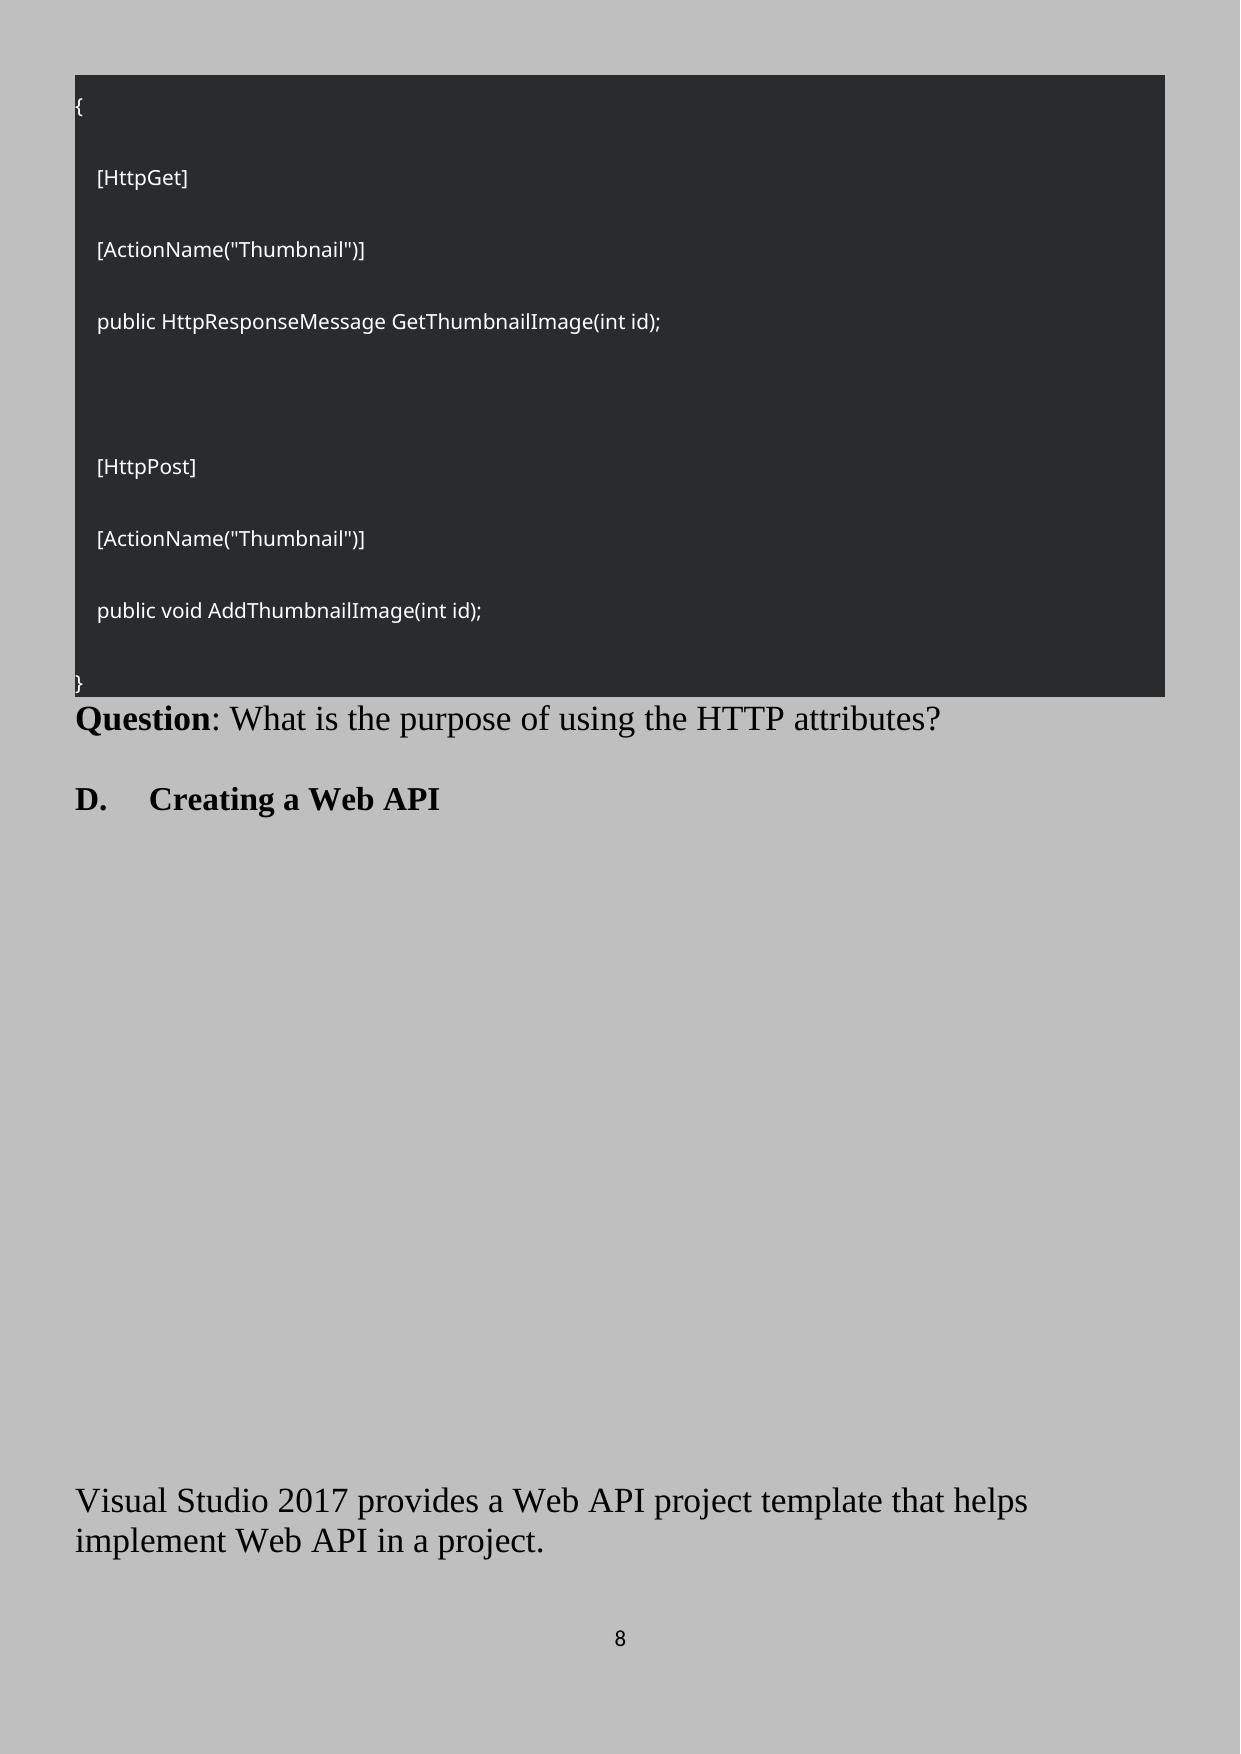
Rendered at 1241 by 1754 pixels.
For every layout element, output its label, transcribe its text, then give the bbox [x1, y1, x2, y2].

subtitle Creating a Web API [75, 779, 1165, 818]
text [ActionName("Thumbnail")] [75, 219, 1165, 264]
text Visual Studio 2017 provides a Web API project template that helps implement Web API in a project. [75, 1479, 1165, 1561]
text public HttpResponseMessage GetThumbnailImage(int id); [75, 292, 1165, 336]
text [HttpGet] [75, 147, 1165, 192]
text Question: What is the purpose of using the HTTP attributes? [75, 697, 1165, 738]
text [ActionName("Thumbnail")] [75, 508, 1165, 552]
text public void AddThumbnailImage(int id); [75, 580, 1165, 625]
text } [75, 652, 1165, 697]
text [HttpPost] [75, 436, 1165, 480]
text { [75, 75, 1165, 119]
